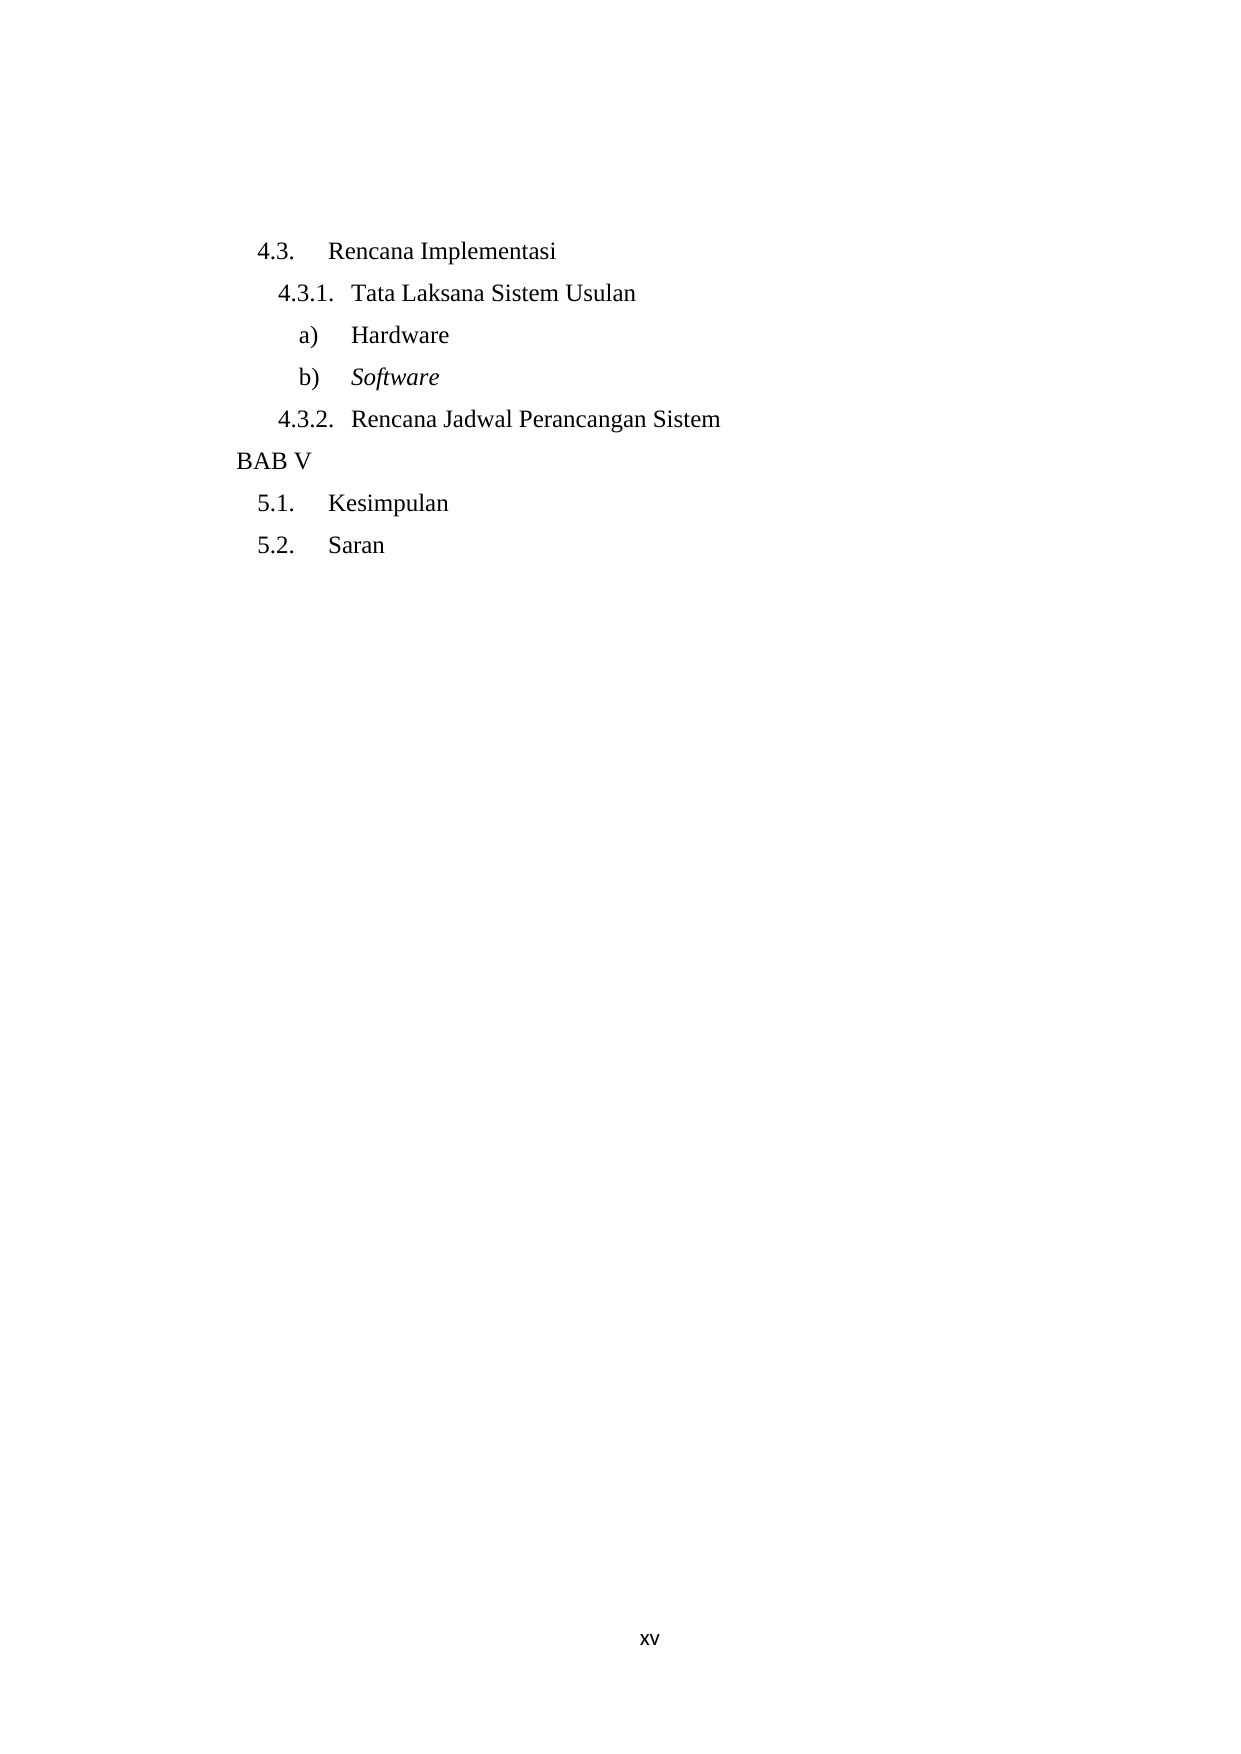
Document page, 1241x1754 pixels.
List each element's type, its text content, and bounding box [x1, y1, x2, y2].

text 4.3.1. Tata Laksana Sistem Usulan 128 [278, 278, 1063, 307]
text 5.1. Kesimpulan 130 [257, 488, 1063, 517]
text 4.3. Rencana Implementasi 128 [257, 236, 1063, 265]
text BAB V 130 [236, 446, 1063, 475]
text 5.2. Saran 130 [257, 530, 1063, 559]
text 4.3.2. Rencana Jadwal Perancangan Sistem 129 [278, 404, 1063, 433]
text b) Software 129 [299, 362, 1063, 391]
text a) Hardware 128 [299, 320, 1063, 349]
